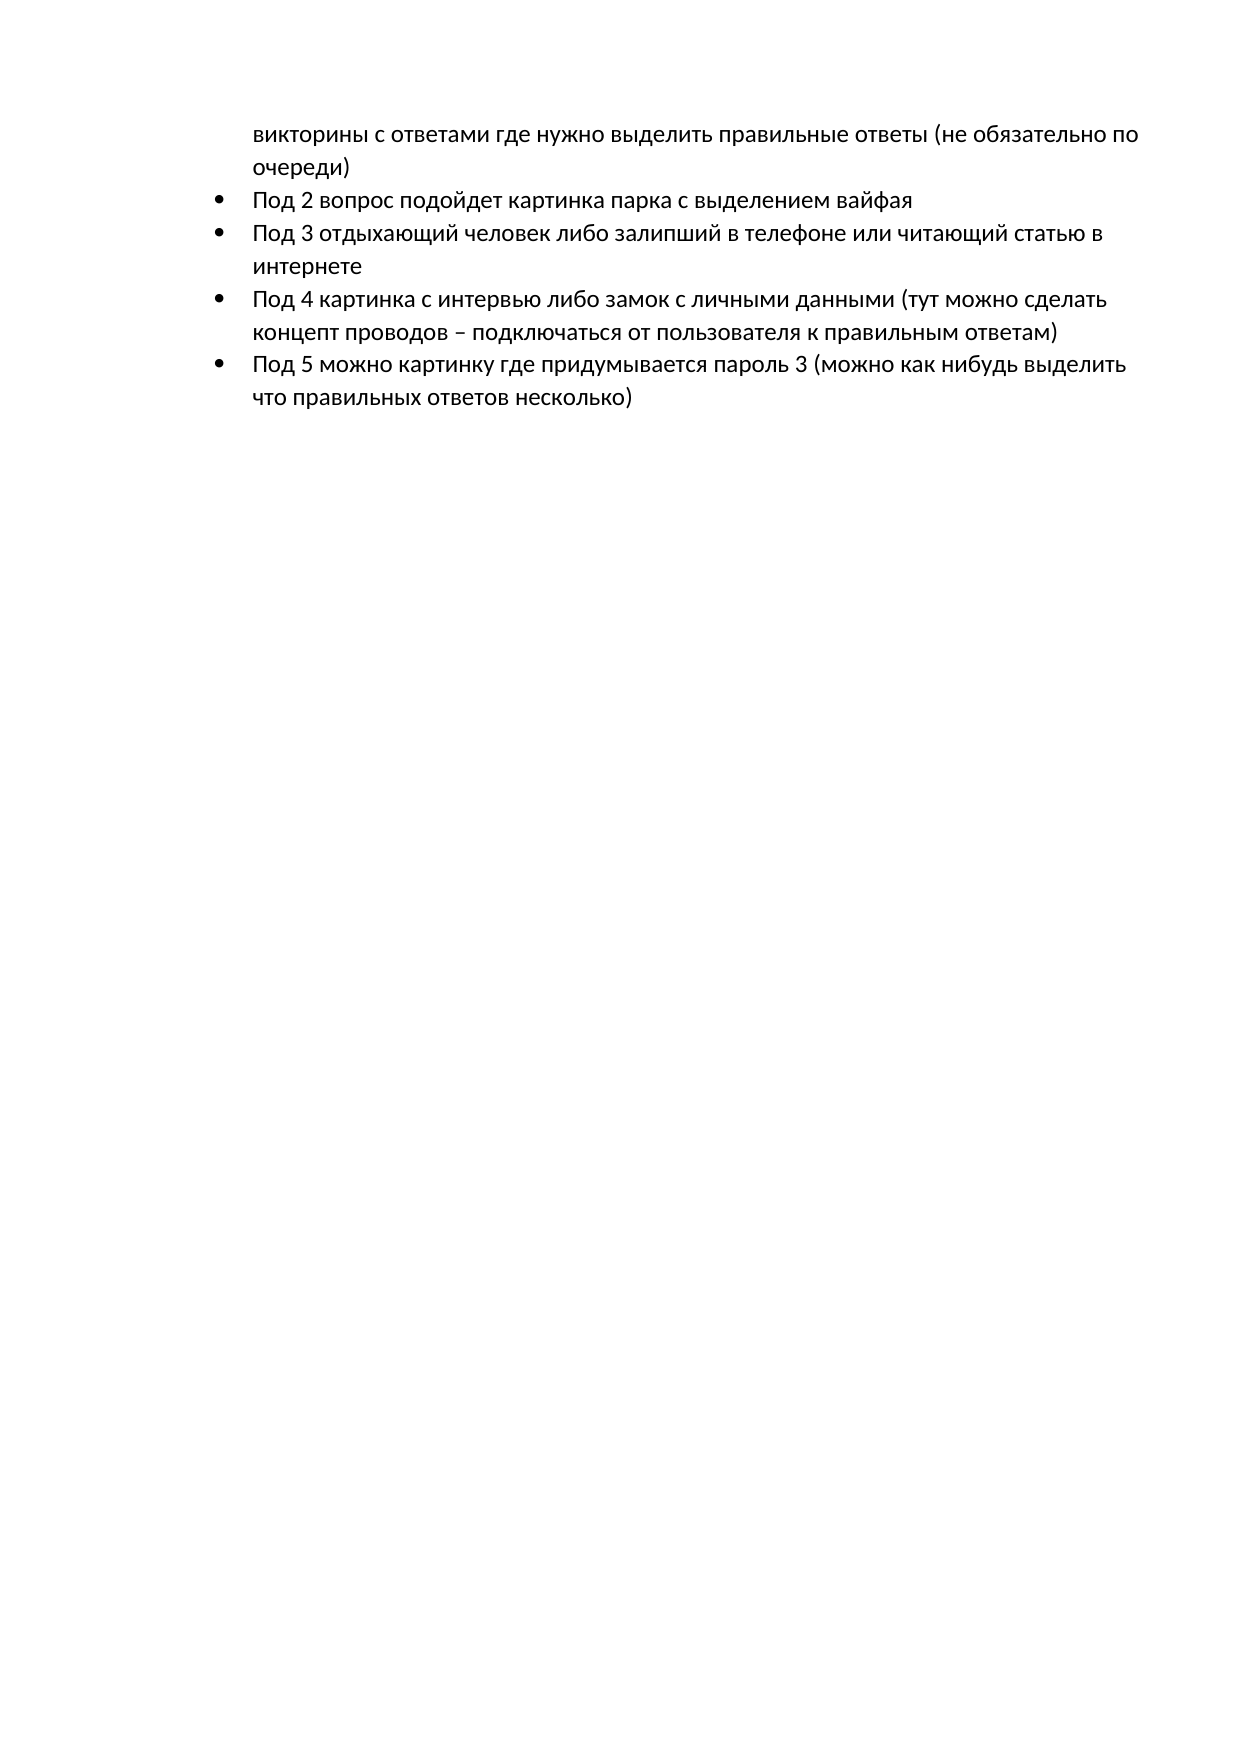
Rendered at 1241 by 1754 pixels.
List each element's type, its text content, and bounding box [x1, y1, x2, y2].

list Под 4 картинка с интервью либо замок с личными данными (тут можно сделать концепт проводов – подключаться от пользователя к правильным ответам) [215, 283, 1152, 346]
list Под 5 можно картинку где придумывается пароль 3 (можно как нибудь выделить что правильных ответов несколько) [215, 348, 1152, 412]
list Под 2 вопрос подойдет картинка парка с выделением вайфая [215, 184, 1152, 214]
list Под 3 отдыхающий человек либо залипший в телефоне или читающий статью в интернете [215, 217, 1152, 280]
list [215, 118, 1152, 182]
